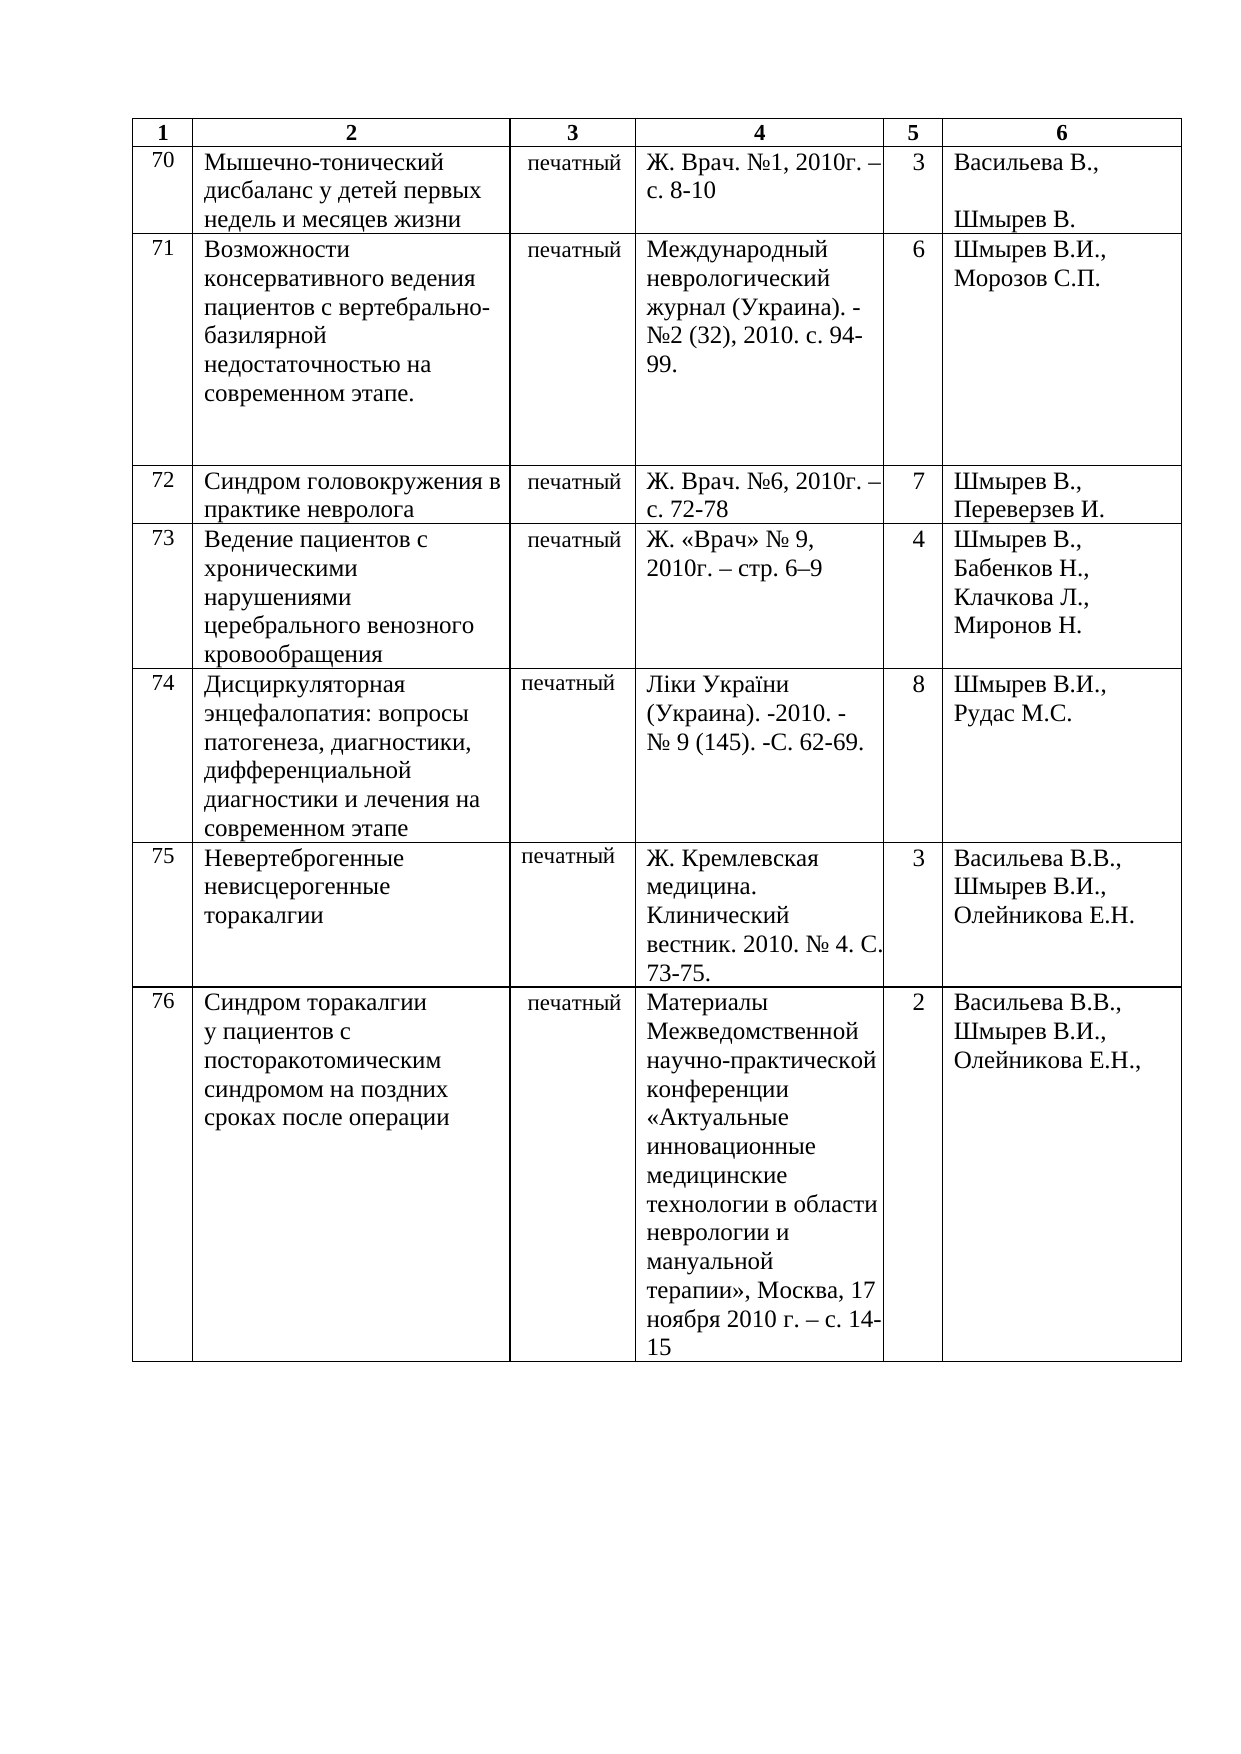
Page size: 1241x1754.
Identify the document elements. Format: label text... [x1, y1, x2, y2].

table_cell 72 [133, 466, 192, 523]
table_cell 8 [884, 669, 942, 842]
table_cell 75 [133, 843, 192, 986]
table_cell Васильева В.В., Шмырев В.И., Олейникова Е.Н. [943, 843, 1181, 986]
table_cell Ж. «Врач» № 9, 2010г. – стр. 6–9 [636, 524, 883, 668]
table_cell Шмырев В.И., Рудас М.С. [943, 669, 1181, 842]
table_cell Международный неврологический журнал (Украина). - №2 (32), 2010. с. 94-99. [636, 234, 883, 465]
table_cell 73 [133, 524, 192, 668]
table_cell печатный [511, 843, 635, 986]
table_cell Дисциркуляторная энцефалопатия: вопросы патогенеза, диагностики, дифференциальной диагностики и лечения на современном этапе [193, 669, 509, 842]
table_cell 3 [884, 147, 942, 233]
table_cell Шмырев В., Переверзев И. [943, 466, 1181, 523]
table_cell 70 [133, 147, 192, 233]
table_cell Ведение пациентов с хроническими нарушениями церебрального венозного кровообращения [193, 524, 509, 668]
table_cell Материалы Межведомственной научно-практической конференции «Актуальные инновационные медицинские технологии в области неврологии и мануальной терапии», Москва, 17 ноября 2010 г. – с. 14-15 [636, 988, 883, 1361]
table_cell Невертеброгенные невисцерогенные торакалгии [193, 843, 509, 986]
table_cell 76 [133, 988, 192, 1361]
table_header 5 [884, 119, 942, 146]
table_cell Ж. Кремлевская медицина. Клинический вестник. 2010. № 4. С. 73-75. [636, 843, 883, 986]
table_cell Васильева В., Шмырев В. [943, 147, 1181, 233]
table_header 4 [636, 119, 883, 146]
table_cell печатный [511, 524, 635, 668]
table_cell печатный [511, 234, 635, 465]
table_cell 4 [884, 524, 942, 668]
table_header 6 [943, 119, 1181, 146]
table_header 2 [193, 119, 509, 146]
table_cell Лiки України (Украина). -2010. -№ 9 (145). -С. 62-69. [636, 669, 883, 842]
table_cell Шмырев В., Бабенков Н., Клачкова Л., Миронов Н. [943, 524, 1181, 668]
table_cell Шмырев В.И., Морозов С.П. [943, 234, 1181, 465]
table_cell 6 [884, 234, 942, 465]
table_cell 7 [884, 466, 942, 523]
table_cell Ж. Врач. №6, 2010г. – с. 72-78 [636, 466, 883, 523]
table_cell 74 [133, 669, 192, 842]
table_cell печатный [511, 669, 635, 842]
table_header 1 [133, 119, 192, 146]
table_cell печатный [511, 466, 635, 523]
table_cell печатный [511, 147, 635, 233]
table_cell 71 [133, 234, 192, 465]
table_cell Синдром головокружения в практике невролога [193, 466, 509, 523]
table_cell 2 [884, 988, 942, 1361]
table_header 3 [511, 119, 635, 146]
table_cell Возможности консервативного ведения пациентов с вертебрально-базилярной недостаточностью на современном этапе. [193, 234, 509, 465]
table_cell 3 [884, 843, 942, 986]
table_cell Синдром торакалгии у пациентов с посторакотомическим синдромом на поздних сроках после операции [193, 988, 509, 1361]
table_cell Ж. Врач. №1, 2010г. – с. 8-10 [636, 147, 883, 233]
table_cell Васильева В.В., Шмырев В.И., Олейникова Е.Н., [943, 988, 1181, 1361]
table_cell Мышечно-тонический дисбаланс у детей первых недель и месяцев жизни [193, 147, 509, 233]
table_cell печатный [511, 988, 635, 1361]
